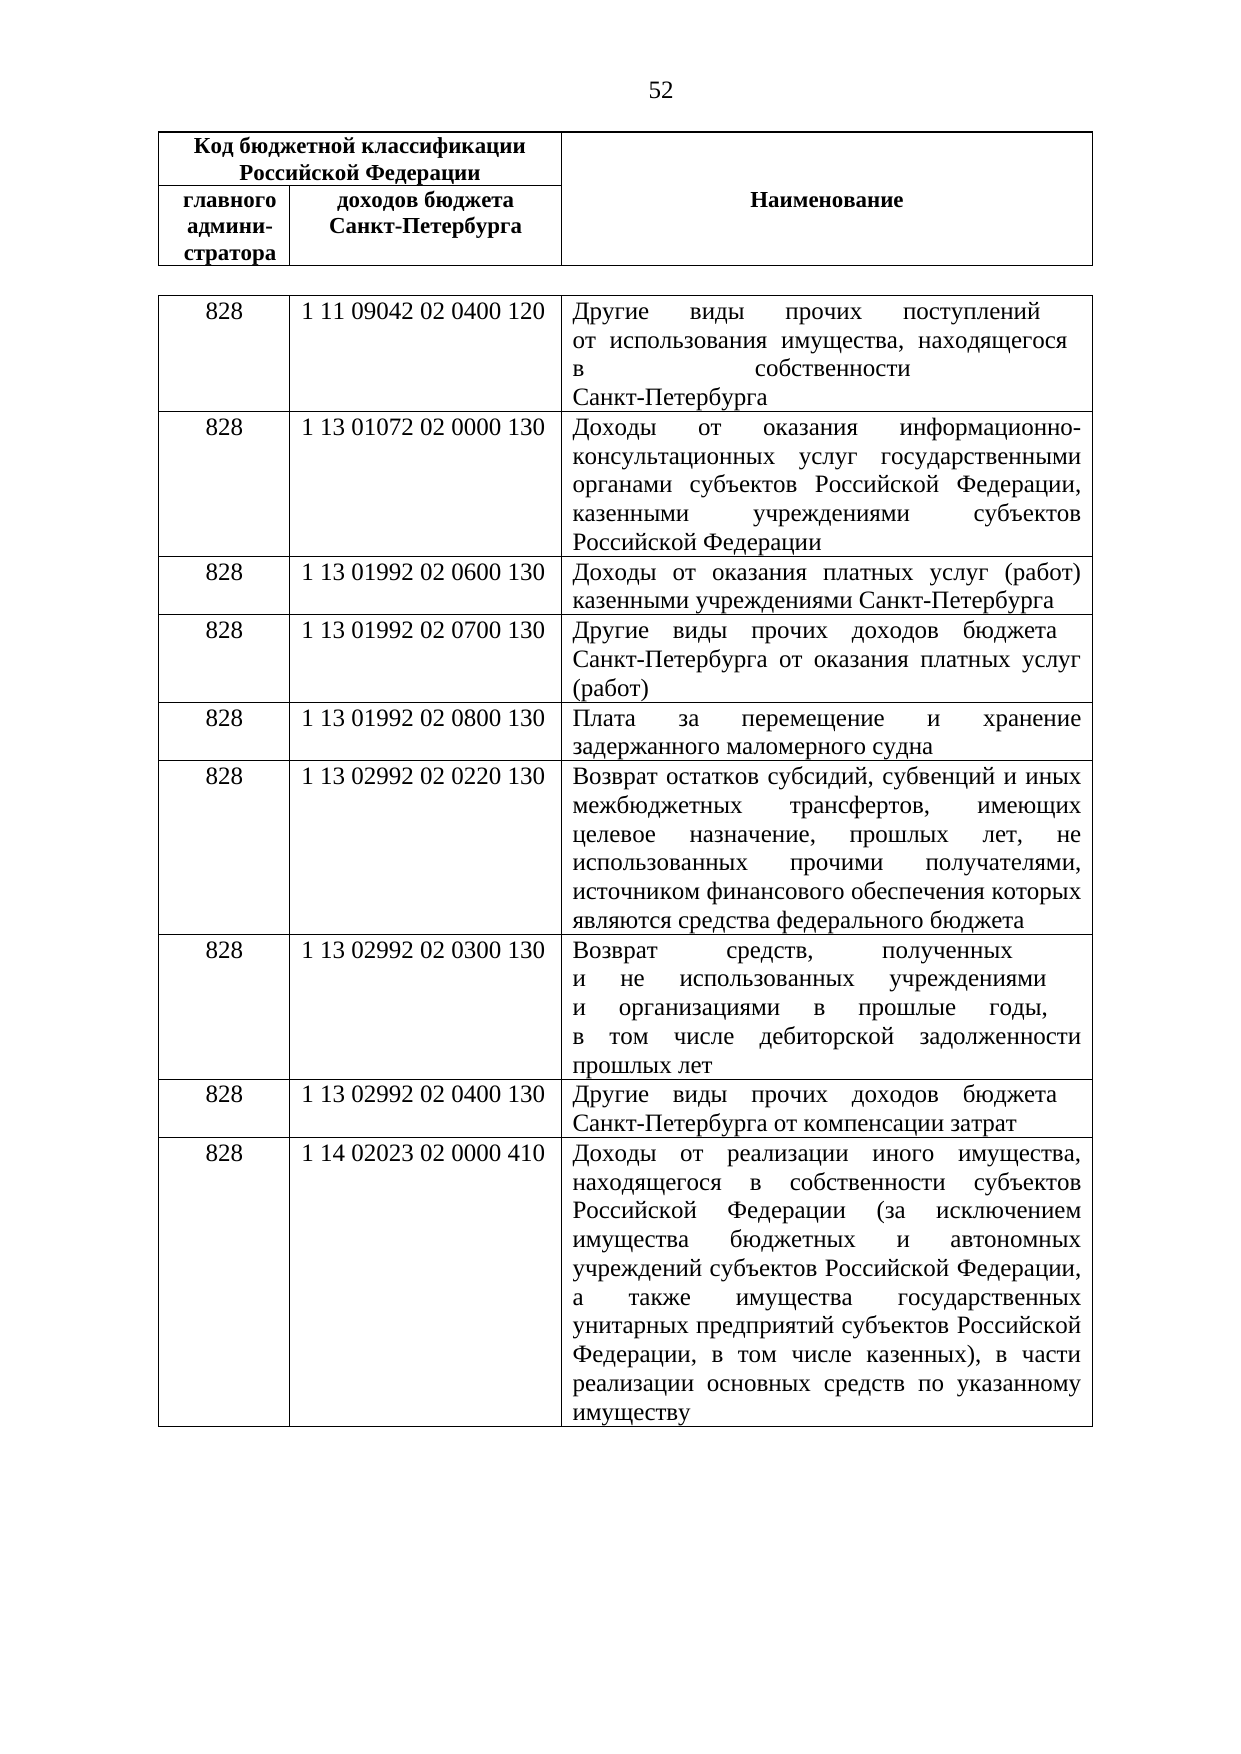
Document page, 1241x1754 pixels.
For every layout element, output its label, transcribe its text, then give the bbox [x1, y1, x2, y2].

table_cell 828 [159, 761, 289, 934]
table_cell Плата за перемещение и хранение задержанного маломерного судна [562, 703, 1092, 760]
table_cell 1 13 01992 02 0600 130 [290, 557, 561, 614]
table_cell 828 [159, 557, 289, 614]
table_cell 828 [159, 412, 289, 556]
table_cell Доходы от оказания платных услуг (работ) казенными учреждениями Санкт-Петербурга [562, 557, 1092, 614]
table_cell 1 13 01992 02 0700 130 [290, 615, 561, 702]
table_cell Возврат остатков субсидий, субвенций и иных межбюджетных трансфертов, имеющих целевое назначение, прошлых лет, не использованных прочими получателями, источником финансового обеспечения которых являются средства федерального бюджета [562, 761, 1092, 934]
table_cell 1 13 02992 02 0300 130 [290, 935, 561, 1078]
table_cell Доходы от реализации иного имущества, находящегося в собственности субъектов Российской Федерации (за исключением имущества бюджетных и автономных учреждений субъектов Российской Федерации, а также имущества государственных унитарных предприятий субъектов Российской Федерации, в том числе казенных), в части реализации основных средств по указанному имуществу [562, 1138, 1092, 1426]
table_cell 828 [159, 1080, 289, 1137]
table_cell 1 14 02023 02 0000 410 [290, 1138, 561, 1426]
table_cell Доходы от оказания информационно-консультационных услуг государственными органами субъектов Российской Федерации, казенными учреждениями субъектов Российской Федерации [562, 412, 1092, 556]
table_cell 828 [159, 1138, 289, 1426]
table_cell 1 11 09042 02 0400 120 [290, 296, 561, 411]
table_cell 828 [159, 296, 289, 411]
table_cell 1 13 01072 02 0000 130 [290, 412, 561, 556]
table_cell 1 13 01992 02 0800 130 [290, 703, 561, 760]
table_cell Другие виды прочих доходов бюджета Санкт-Петербурга от оказания платных услуг (работ) [562, 615, 1092, 702]
table_cell Другие виды прочих поступлений от использования имущества, находящегося в собственности Санкт-Петербурга [562, 296, 1092, 411]
table_cell 828 [159, 703, 289, 760]
table_cell 828 [159, 615, 289, 702]
table_cell 1 13 02992 02 0220 130 [290, 761, 561, 934]
table_cell Возврат средств, полученных и не использованных учреждениями и организациями в прошлые годы, в том числе дебиторской задолженности прошлых лет [562, 935, 1092, 1078]
table_cell 828 [159, 935, 289, 1078]
table_cell 1 13 02992 02 0400 130 [290, 1080, 561, 1137]
table_cell Другие виды прочих доходов бюджета Санкт-Петербурга от компенсации затрат [562, 1080, 1092, 1137]
